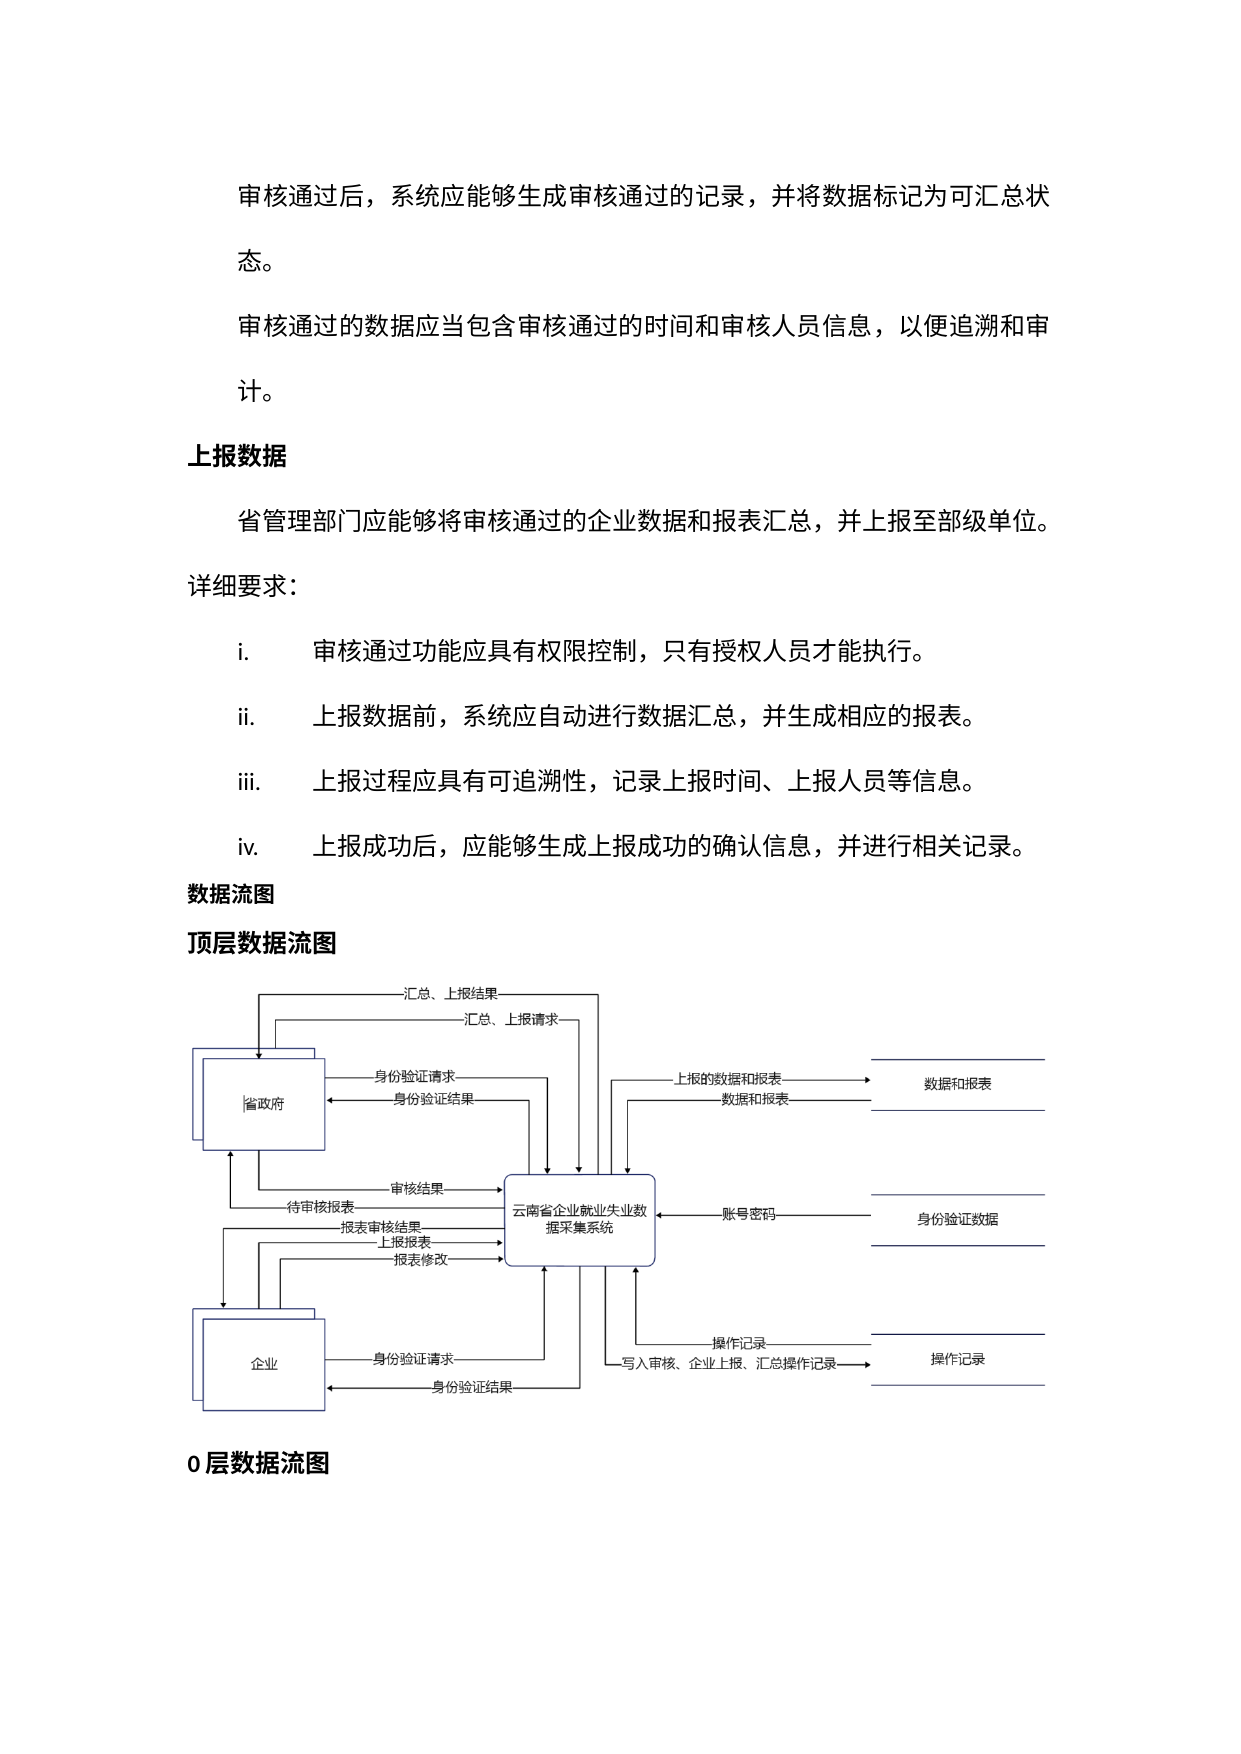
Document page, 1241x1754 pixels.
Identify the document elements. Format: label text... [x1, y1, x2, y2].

list 上报数据前，系统应自动进行数据汇总，并生成相应的报表。 [237, 682, 1053, 747]
text 省管理部门应能够将审核通过的企业数据和报表汇总，并上报至部级单位。 [187, 487, 1053, 552]
list 上报成功后，应能够生成上报成功的确认信息，并进行相关记录。 [237, 812, 1053, 877]
picture [187, 974, 1053, 1418]
list 上报过程应具有可追溯性，记录上报时间、上报人员等信息。 [237, 747, 1053, 812]
text 详细要求： [187, 552, 1053, 617]
list 审核通过后，系统应能够生成审核通过的记录，并将数据标记为可汇总状态。 [237, 162, 1053, 292]
list 审核通过功能应具有权限控制，只有授权人员才能执行。 [237, 617, 1053, 682]
text 0层数据流图 [187, 1429, 1053, 1494]
text 顶层数据流图 [187, 909, 1053, 974]
list 审核通过的数据应当包含审核通过的时间和审核人员信息，以便追溯和审计。 [237, 292, 1053, 422]
text 上报数据 [187, 422, 1053, 487]
text 数据流图 [187, 877, 1053, 909]
